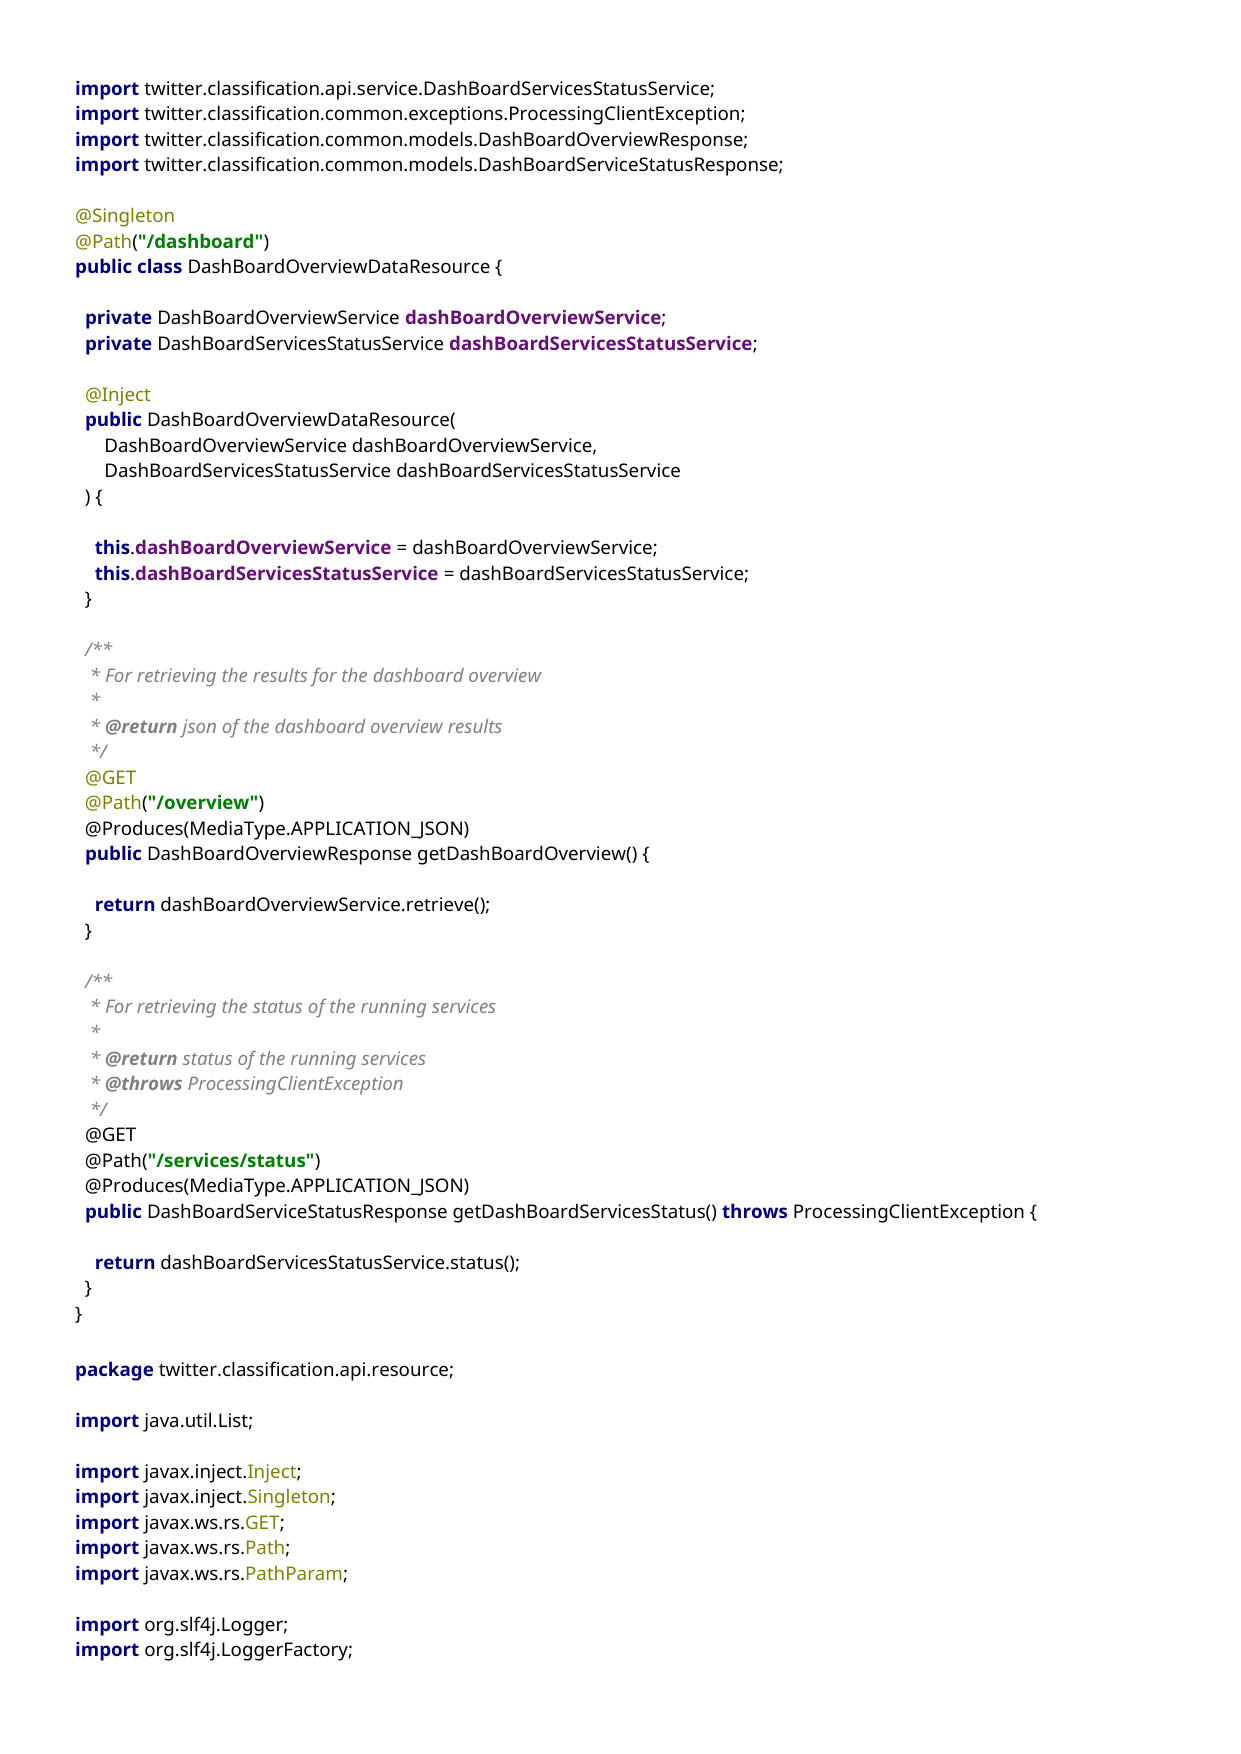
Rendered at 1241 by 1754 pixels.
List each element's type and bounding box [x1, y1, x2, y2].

text [75, 1356, 1165, 1662]
text [75, 75, 1165, 1326]
